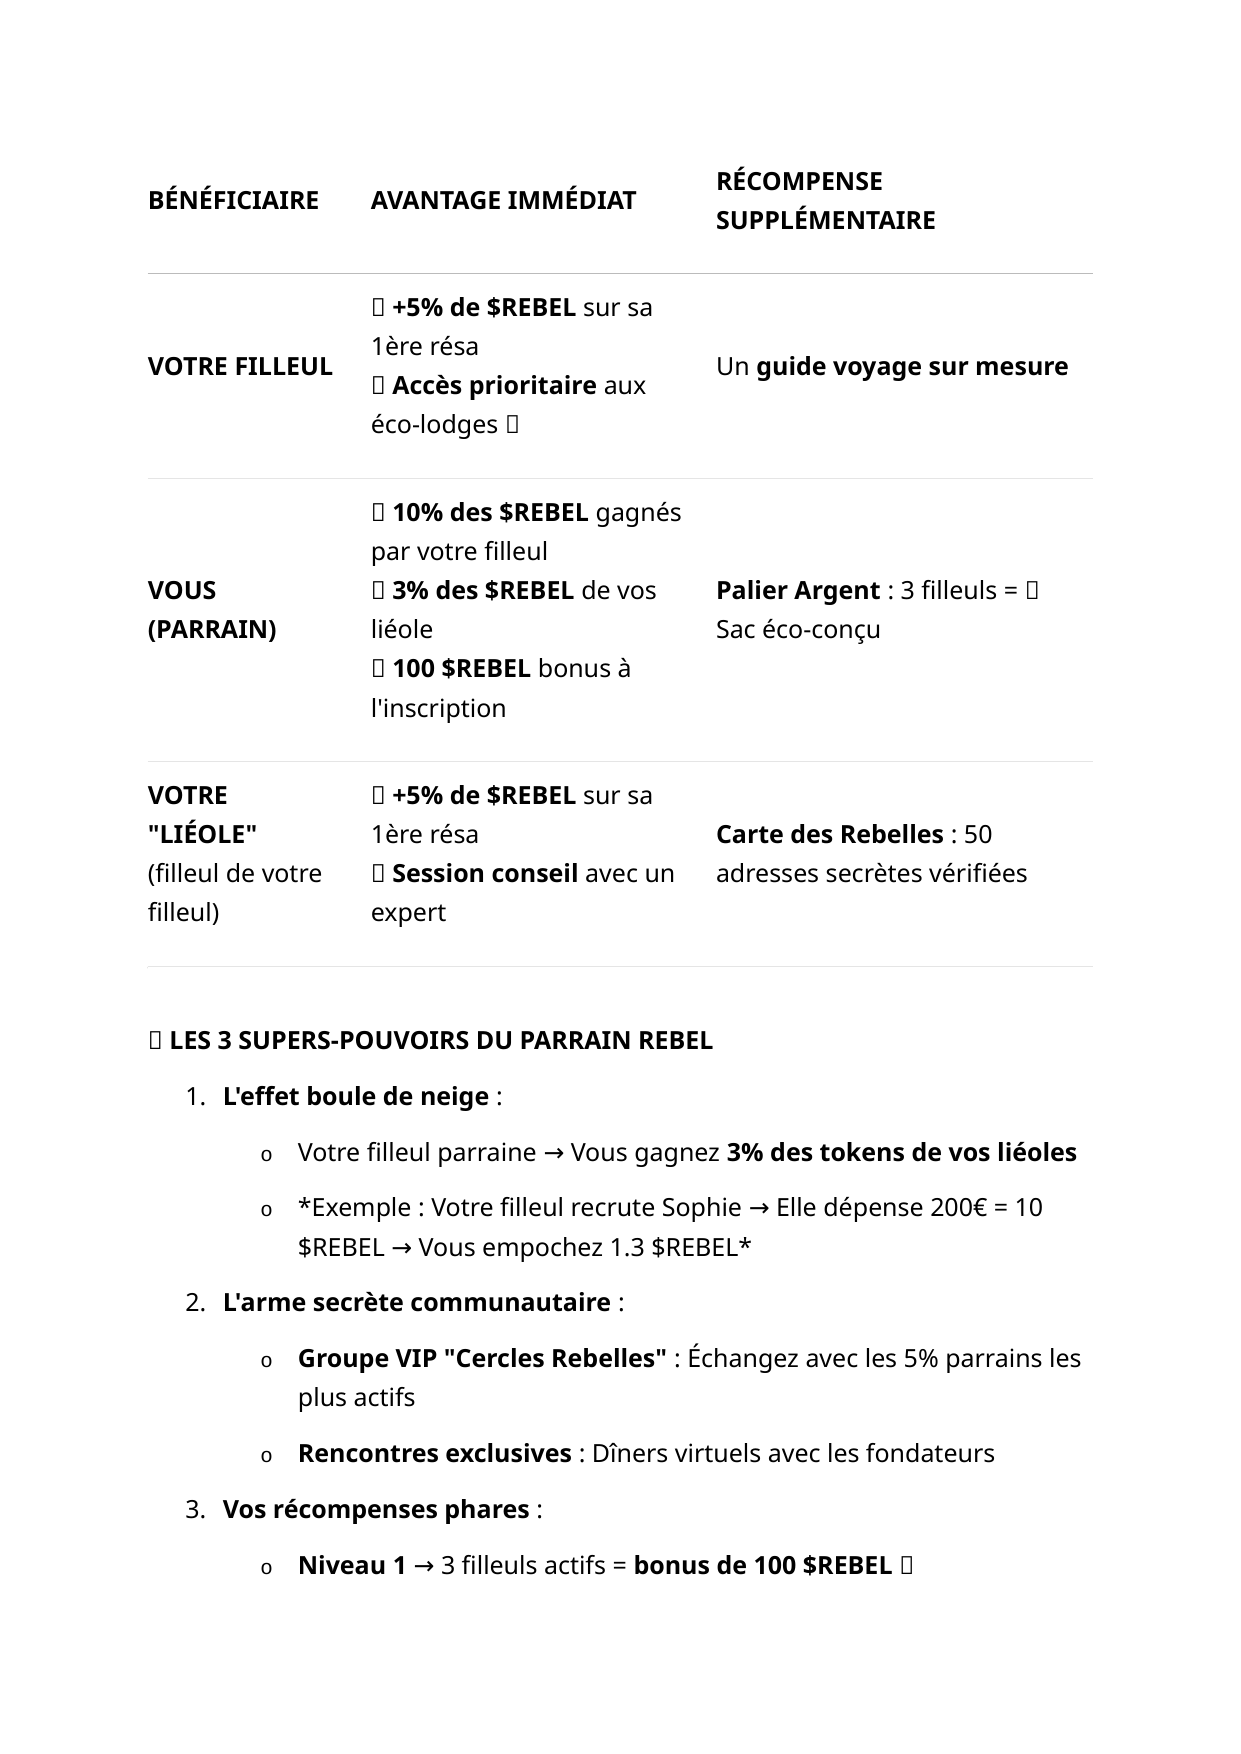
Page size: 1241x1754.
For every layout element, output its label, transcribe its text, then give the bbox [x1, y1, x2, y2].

table_header AVANTAGE IMMÉDIAT [355, 148, 700, 273]
table_cell ✅ +5% de $REBEL sur sa 1ère résa ✅ Session conseil avec un expert [355, 762, 700, 966]
list Votre filleul parraine → Vous gagnez 3% des tokens de vos liéoles [260, 1134, 1093, 1168]
list L'arme secrète communautaire : [185, 1285, 1093, 1319]
list Niveau 1 → 3 filleuls actifs = bonus de 100 $REBEL 🌳 [260, 1548, 1093, 1582]
list Vos récompenses phares : [185, 1492, 1093, 1526]
table_header BÉNÉFICIAIRE [148, 148, 355, 273]
table_cell ✅ 10% des $REBEL gagnés par votre filleul ✅ 3% des $REBEL de vos liéole ✅ 100 $REBEL bonus à l'inscription [355, 479, 700, 761]
table_header RÉCOMPENSE SUPPLÉMENTAIRE [700, 148, 1093, 273]
text 💥 LES 3 SUPERS-POUVOIRS DU PARRAIN REBEL [148, 1023, 1093, 1057]
table_cell Palier Argent : 3 filleuls = 🎒 Sac éco-conçu [700, 479, 1093, 761]
table_cell ✅ +5% de $REBEL sur sa 1ère résa ✅ Accès prioritaire aux éco-lodges 🌿 [355, 274, 700, 478]
table_cell Un guide voyage sur mesure [700, 274, 1093, 478]
list L'effet boule de neige : [185, 1078, 1093, 1112]
list Groupe VIP "Cercles Rebelles" : Échangez avec les 5% parrains les plus actifs [260, 1341, 1093, 1414]
table_cell VOTRE "LIÉOLE" (filleul de votre filleul) [148, 762, 355, 966]
table_cell VOUS (PARRAIN) [148, 479, 355, 761]
list Rencontres exclusives : Dîners virtuels avec les fondateurs [260, 1436, 1093, 1470]
table_cell Carte des Rebelles : 50 adresses secrètes vérifiées [700, 762, 1093, 966]
list *Exemple : Votre filleul recrute Sophie → Elle dépense 200€ = 10 $REBEL → Vous empochez 1.3 $REBEL* [260, 1190, 1093, 1263]
table_cell VOTRE FILLEUL [148, 274, 355, 478]
